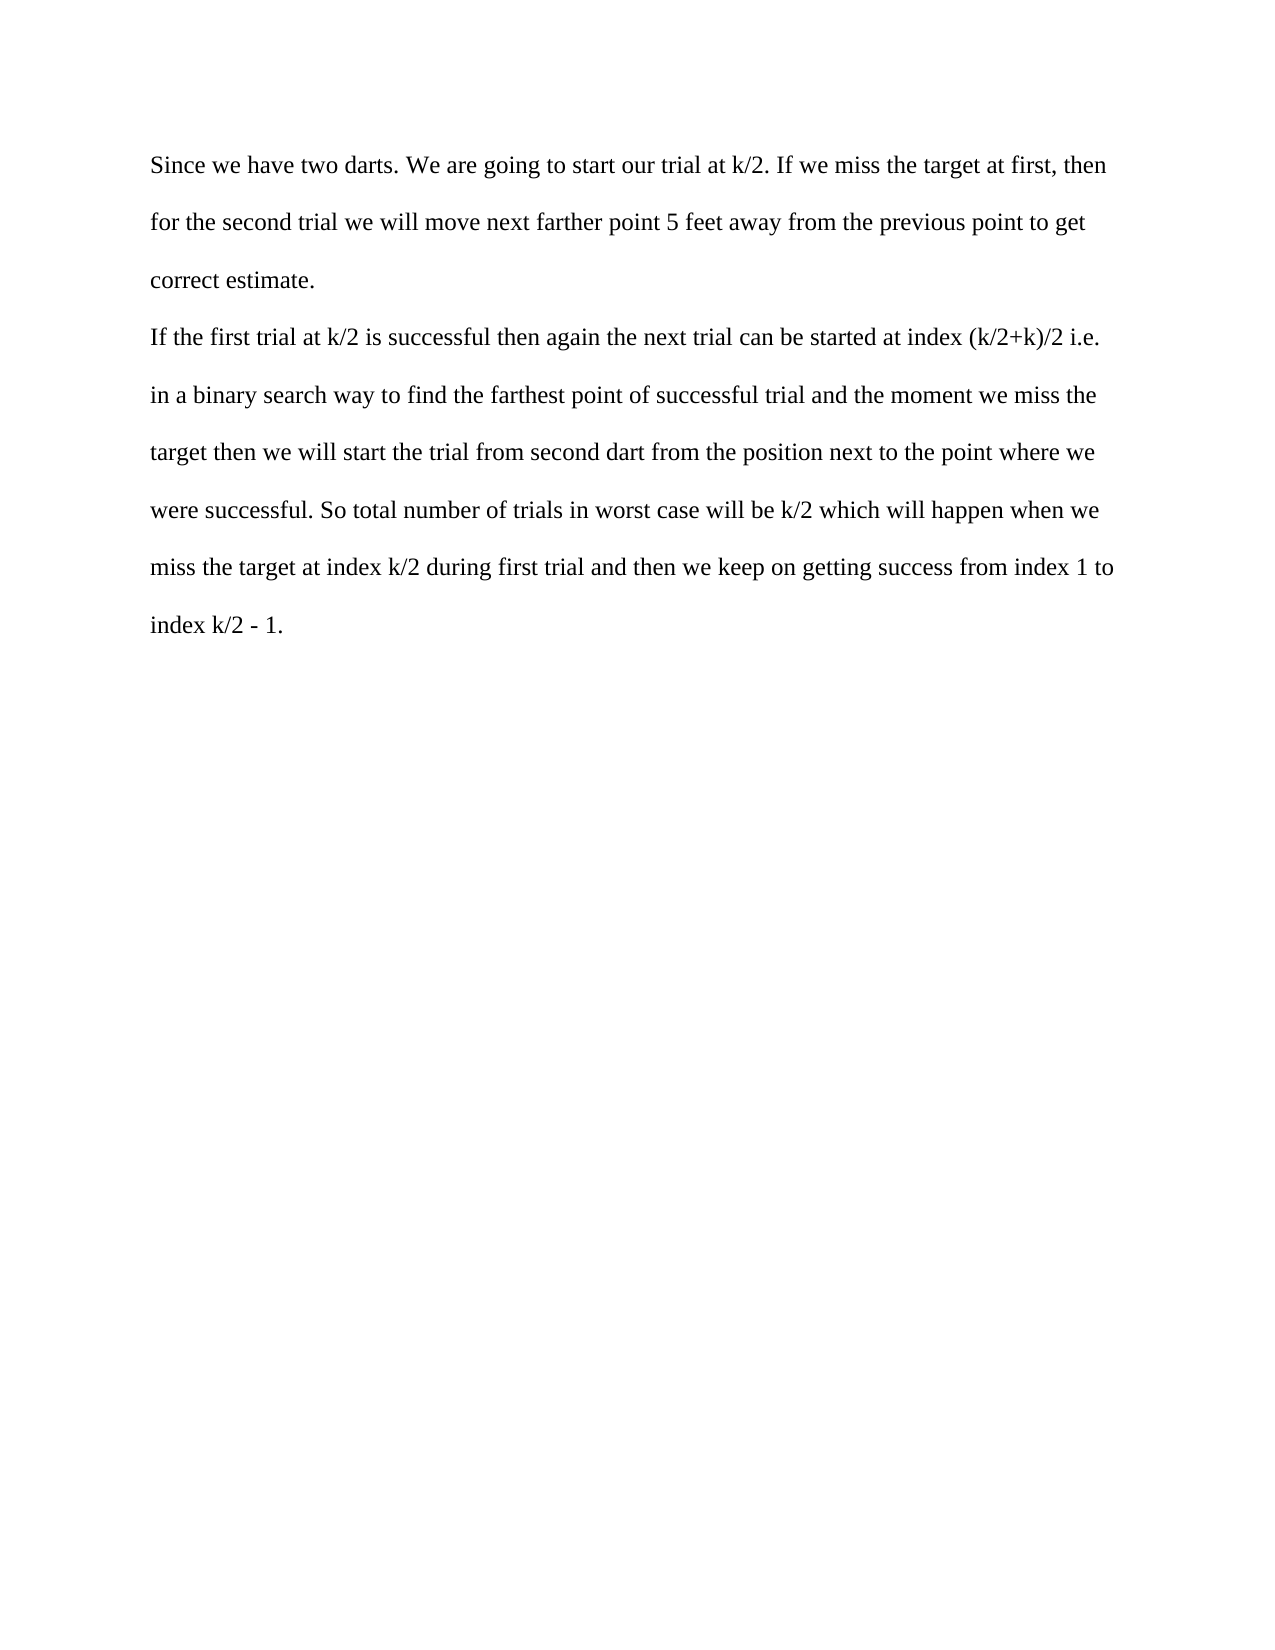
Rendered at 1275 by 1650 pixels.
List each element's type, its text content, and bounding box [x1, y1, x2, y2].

text If the first trial at k/2 is successful then again the next trial can be started at index (k/2+k)/2 i.e. in a binary search way to find the farthest point of successful trial and the moment we miss the target then we will start the trial from second dart from the position next to the point where we were successful. So total number of trials in worst case will be k/2 which will happen when we miss the target at index k/2 during first trial and then we keep on getting success from index 1 to index k/2 - 1. [150, 322, 1125, 639]
text Since we have two darts. We are going to start our trial at k/2. If we miss the target at first, then for the second trial we will move next farther point 5 feet away from the previous point to get correct estimate. [150, 150, 1125, 294]
